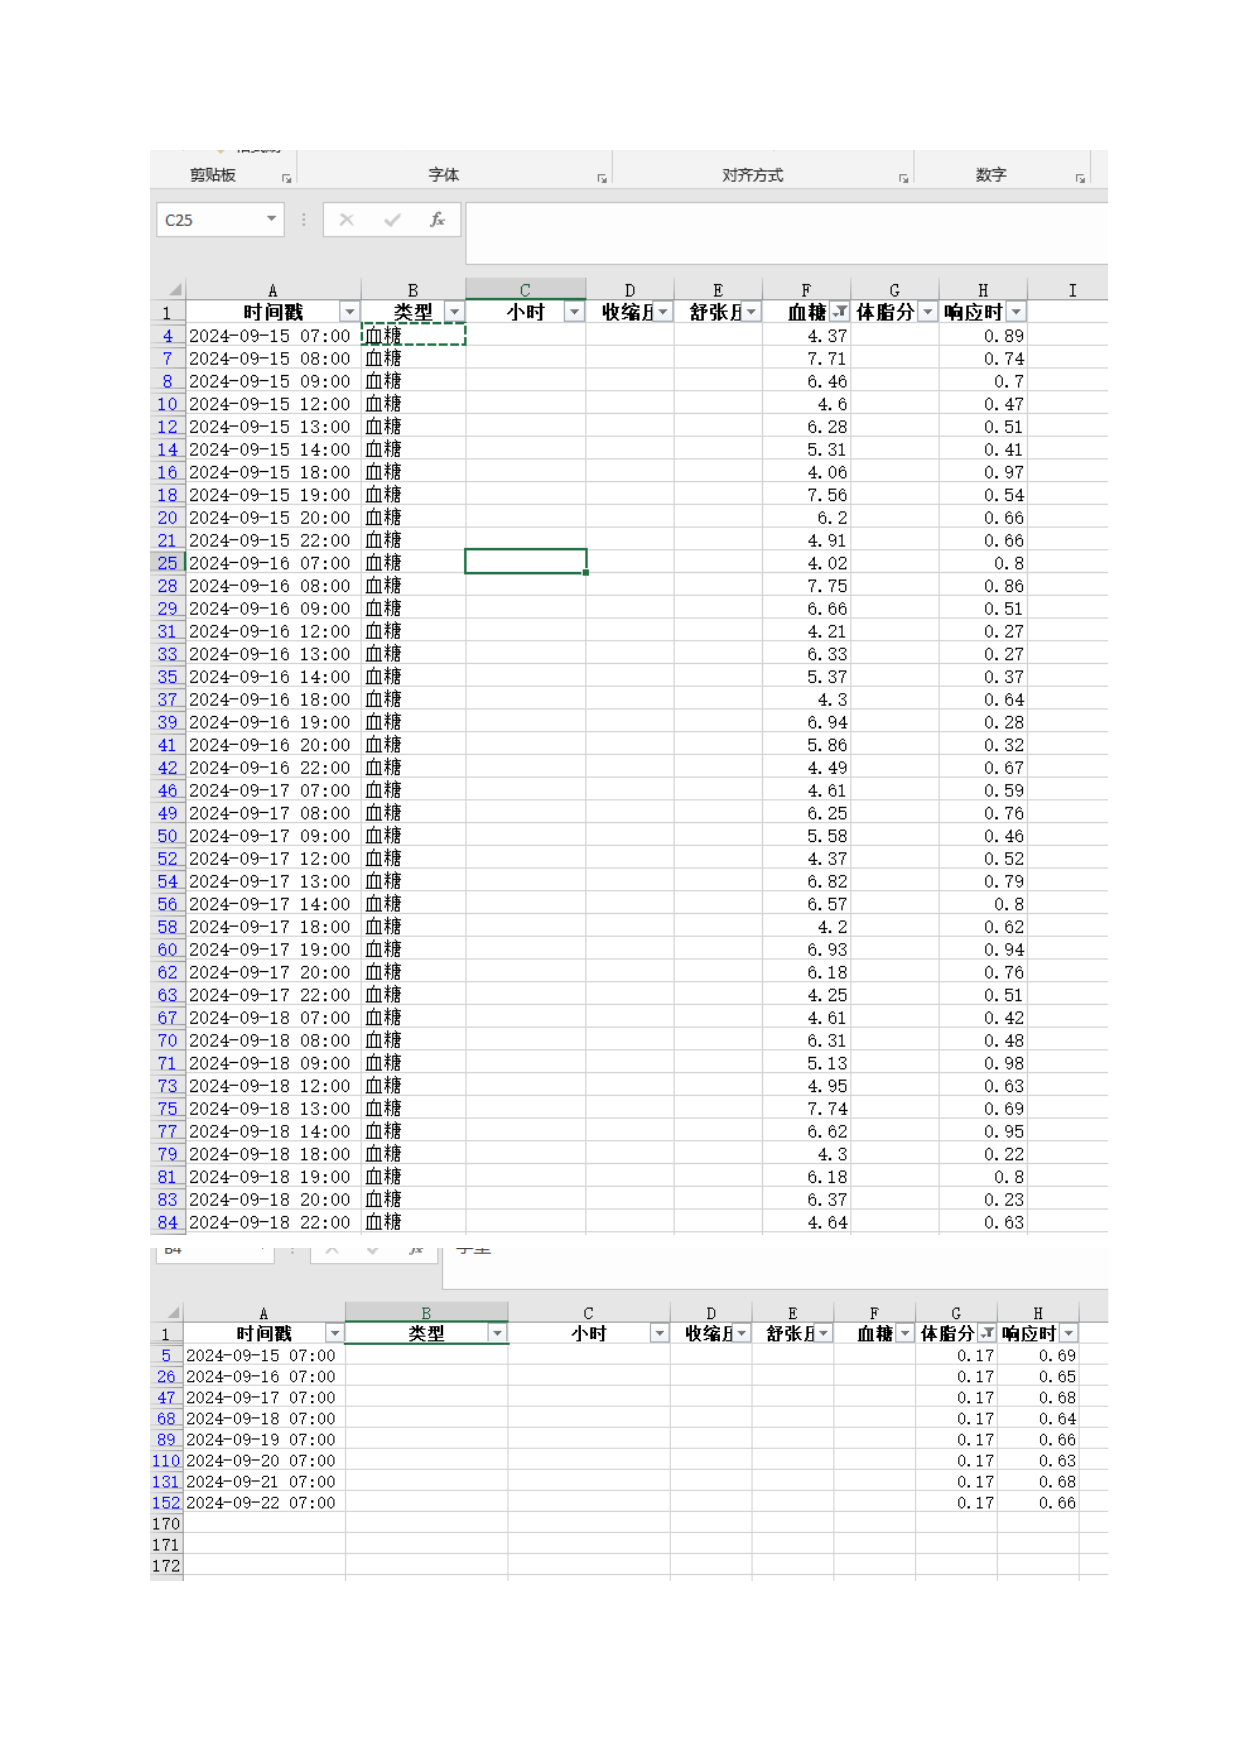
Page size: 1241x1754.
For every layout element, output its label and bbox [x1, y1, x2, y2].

picture [150, 1248, 1109, 1581]
picture [150, 150, 1109, 1235]
